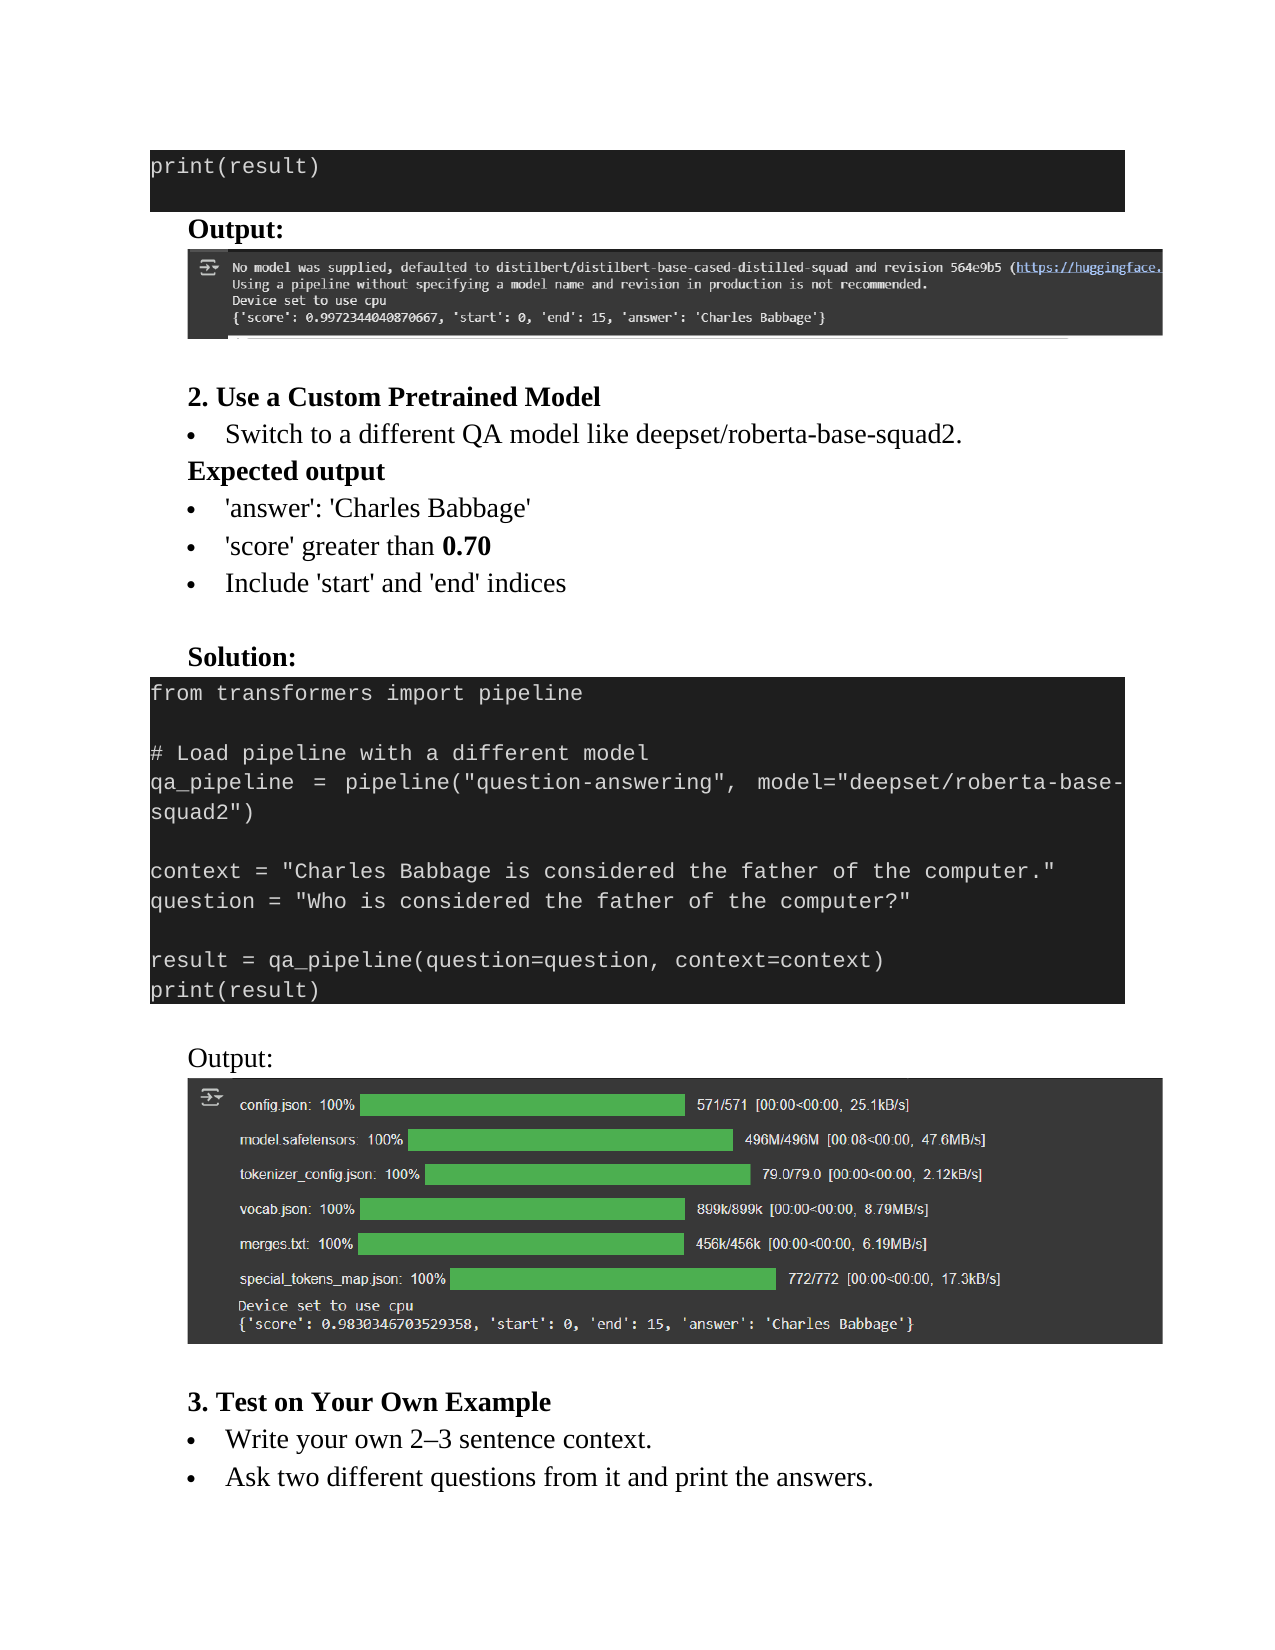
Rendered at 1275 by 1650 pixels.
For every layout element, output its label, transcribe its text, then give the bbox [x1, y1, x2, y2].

text context = "Charles Babbage is considered the father of the computer." [150, 856, 1125, 885]
text # Load pipeline with a different model [150, 737, 1125, 766]
text print(result) [150, 150, 1125, 180]
text Solution: [187, 640, 1125, 673]
picture [187, 249, 1163, 339]
list Write your own 2–3 sentence context. [187, 1422, 1125, 1455]
list Include 'start' and 'end' indices [187, 566, 1125, 598]
list 2. Use a Custom Pretrained Model [187, 380, 1125, 412]
list 'answer': 'Charles Babbage' [187, 491, 1125, 524]
text print(result) [150, 974, 1125, 1004]
list 'score' greater than 0.70 [187, 529, 1125, 561]
text from transformers import pipeline [150, 677, 1125, 707]
text qa_pipeline = pipeline("question-answering", model="deepset/roberta-base-squad2") [150, 766, 1125, 826]
text result = qa_pipeline(question=question, context=context) [150, 944, 1125, 974]
text Output: [187, 1041, 1125, 1073]
list Ask two different questions from it and print the answers. [187, 1459, 1125, 1492]
picture [187, 1078, 1163, 1344]
text Expected output [187, 454, 1125, 487]
list Output: [187, 212, 1125, 244]
text question = "Who is considered the father of the computer?" [150, 885, 1125, 915]
list 3. Test on Your Own Example [187, 1385, 1125, 1418]
list Switch to a different QA model like deepset/roberta-base-squad2. [187, 417, 1125, 449]
